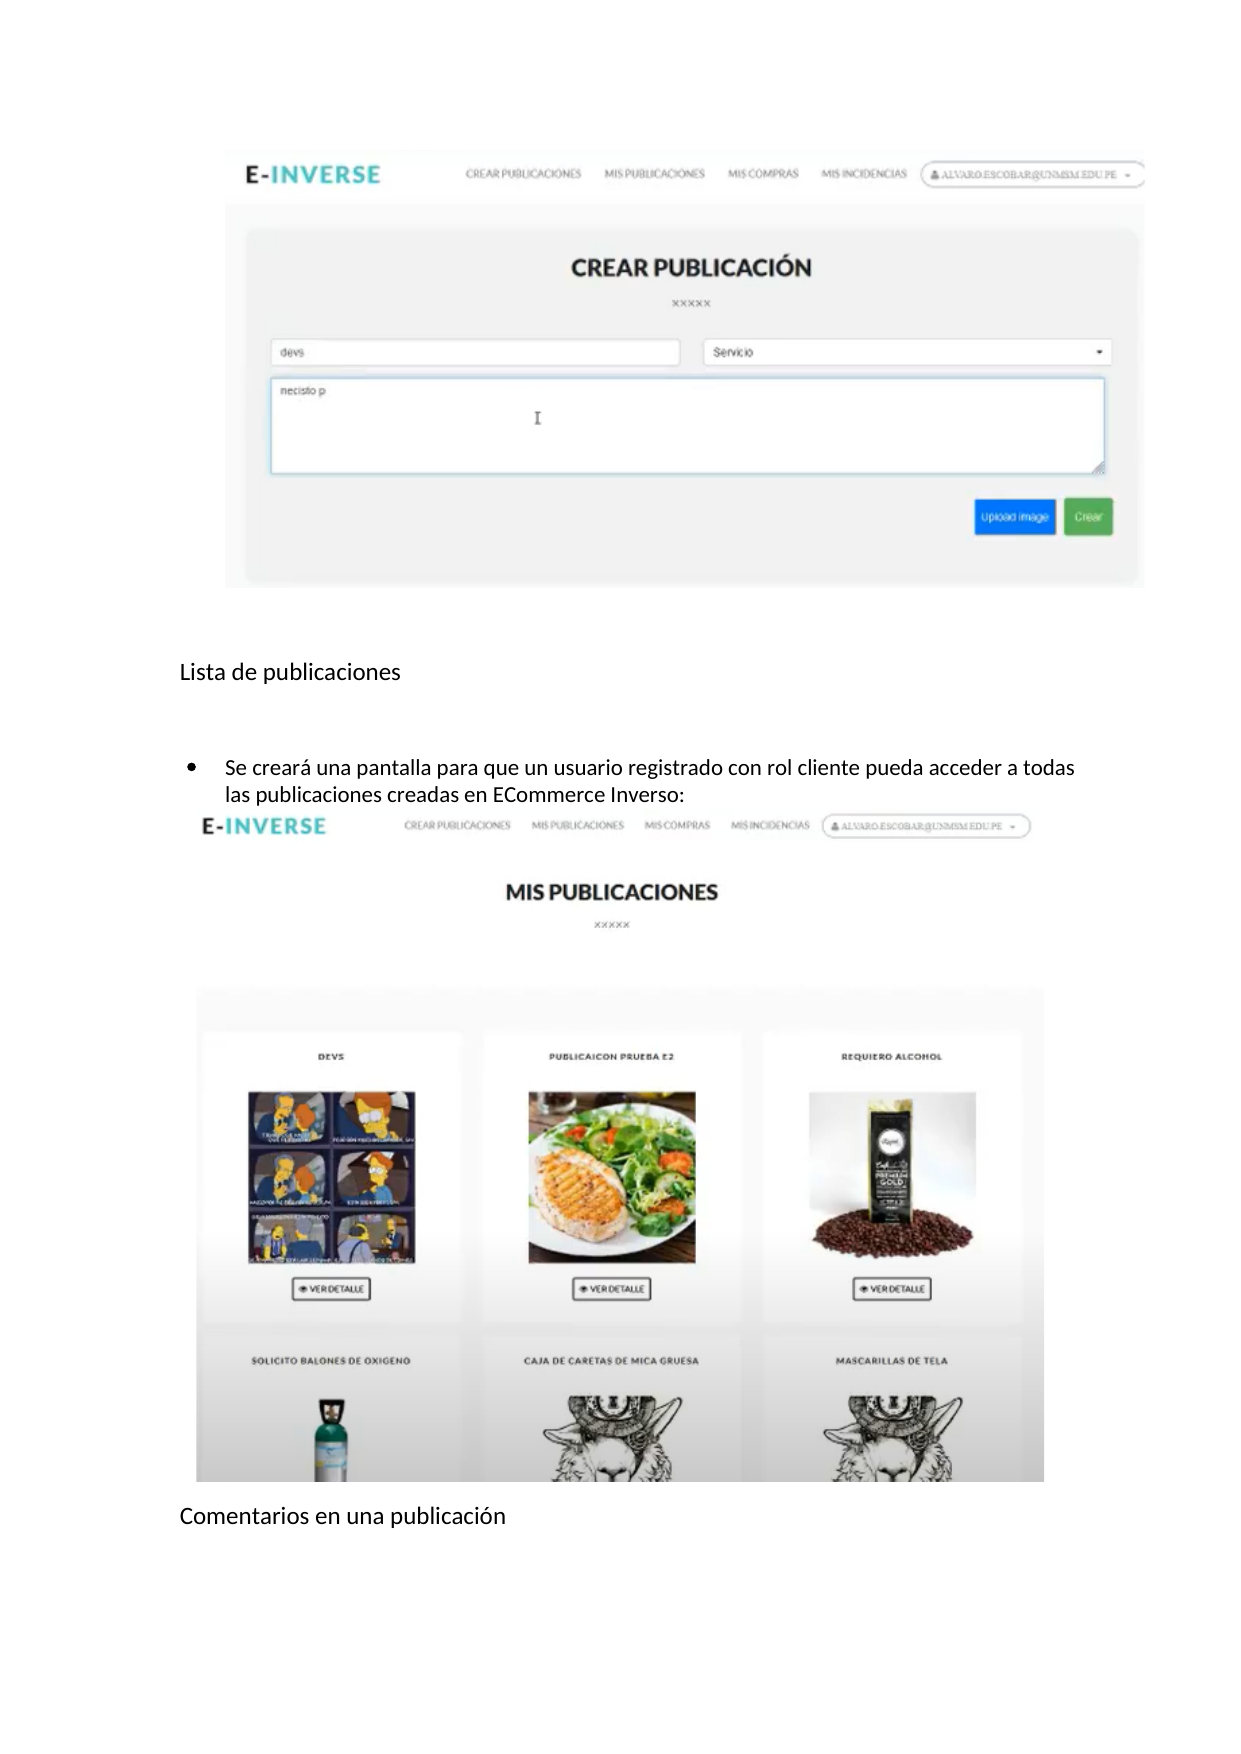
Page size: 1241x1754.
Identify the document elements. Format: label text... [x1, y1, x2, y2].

text Lista de publicaciones [179, 656, 1090, 687]
list Se creará una pantalla para que un usuario registrado con rol cliente pueda acceder a todas las publicaciones creadas en ECommerce Inverso: [187, 753, 1090, 809]
picture [196, 808, 1045, 1482]
picture [225, 150, 1145, 588]
text Comentarios en una publicación [179, 1501, 1090, 1531]
